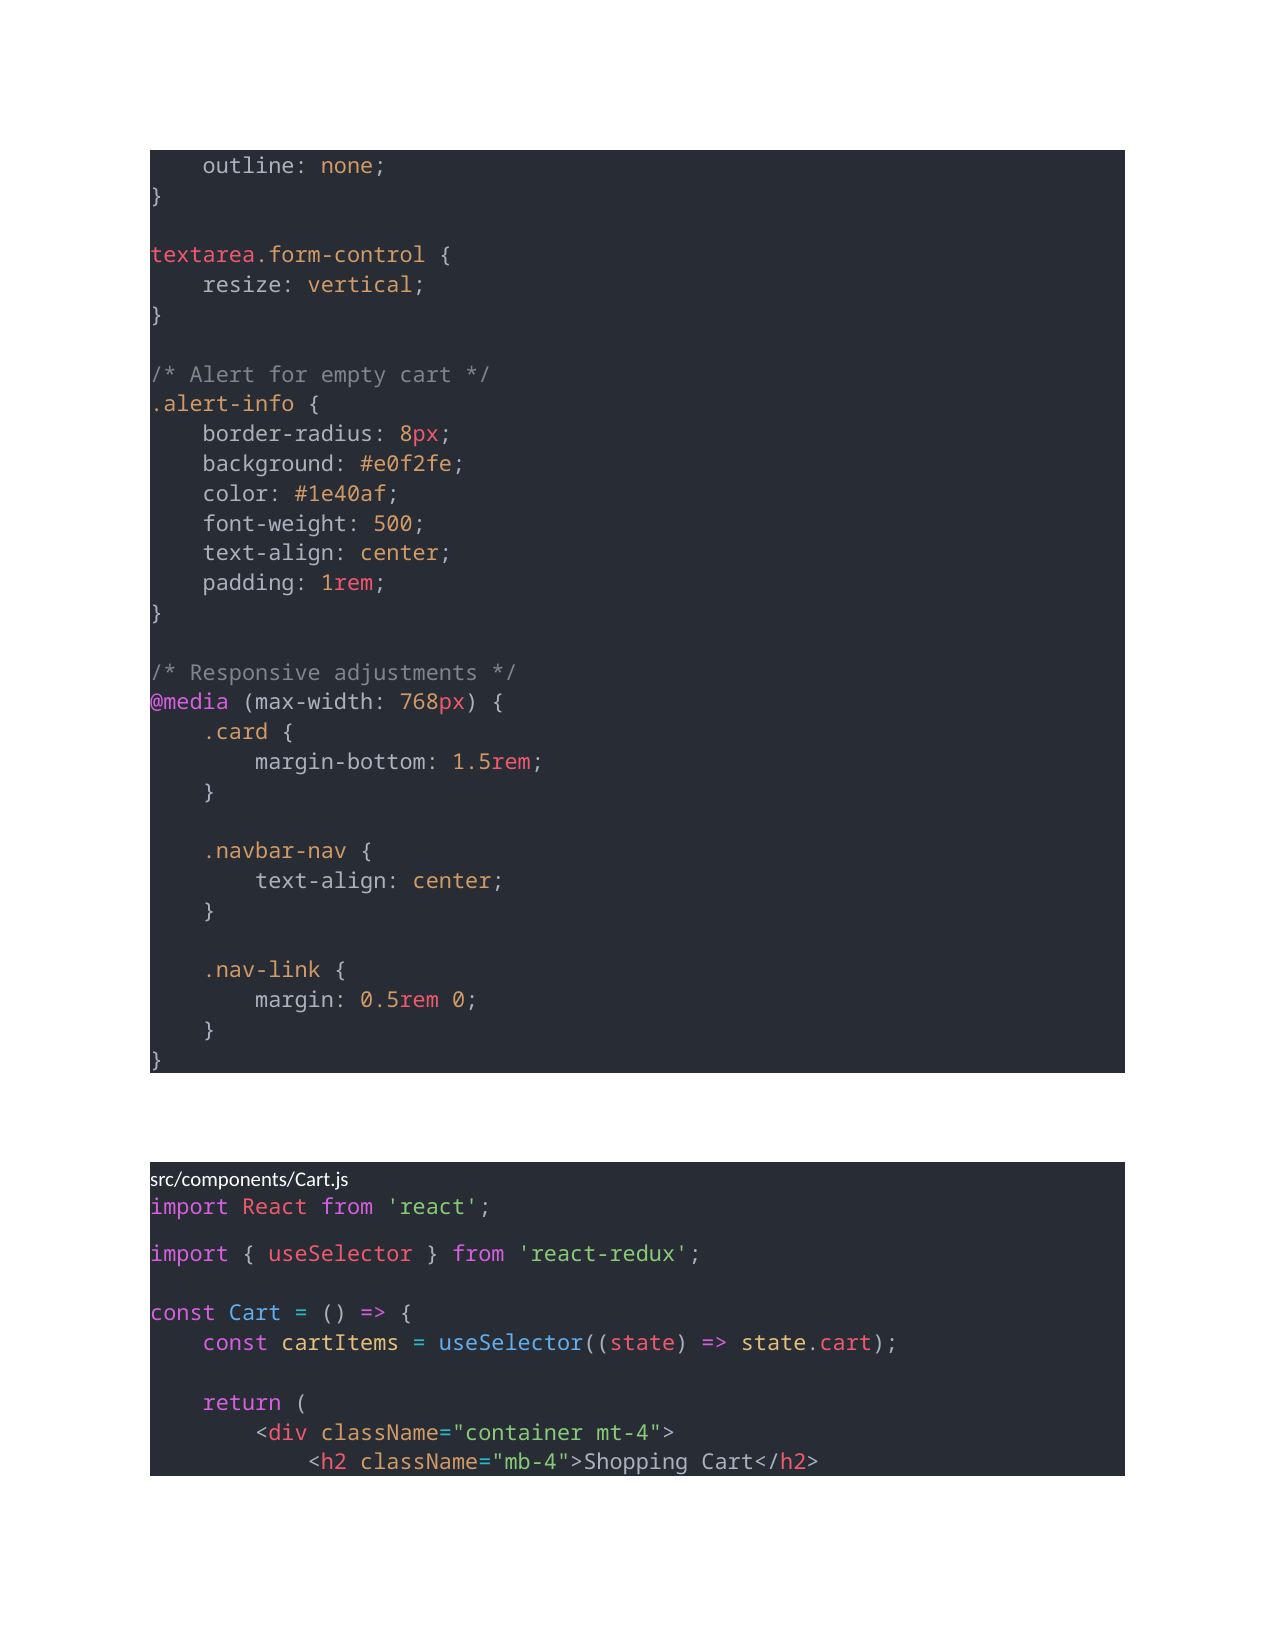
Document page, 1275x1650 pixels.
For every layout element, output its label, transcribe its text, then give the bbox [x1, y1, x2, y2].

text } [150, 1014, 1125, 1044]
text const Cart = () => { [150, 1297, 1125, 1327]
text @media (max-width: 768px) { [150, 686, 1125, 716]
text .card { [150, 716, 1125, 746]
text text-align: center; [150, 865, 1125, 895]
text border-radius: 8px; [150, 418, 1125, 448]
text background: #e0f2fe; [150, 448, 1125, 478]
text resize: vertical; [150, 269, 1125, 299]
text color: #1e40af; [150, 478, 1125, 507]
text } [150, 1044, 1125, 1073]
text const cartItems = useSelector((state) => state.cart); [150, 1327, 1125, 1357]
text src/components/Cart.js import React from 'react'; [150, 1162, 1125, 1221]
text } [150, 597, 1125, 627]
text } [150, 180, 1125, 209]
text /* Responsive adjustments */ [150, 656, 1125, 686]
text font-weight: 500; [150, 507, 1125, 537]
text <h2 className="mb-4">Shopping Cart</h2> [150, 1446, 1125, 1476]
text } [150, 776, 1125, 805]
text margin-bottom: 1.5rem; [150, 746, 1125, 776]
text /* Alert for empty cart */ [150, 358, 1125, 388]
text margin: 0.5rem 0; [150, 984, 1125, 1014]
text textarea.form-control { [150, 239, 1125, 269]
text .nav-link { [150, 954, 1125, 984]
text .alert-info { [150, 388, 1125, 418]
text return ( [150, 1387, 1125, 1417]
text padding: 1rem; [150, 567, 1125, 597]
text outline: none; [150, 150, 1125, 180]
text import { useSelector } from 'react-redux'; [150, 1238, 1125, 1268]
text .navbar-nav { [150, 835, 1125, 865]
text text-align: center; [150, 537, 1125, 567]
text } [150, 299, 1125, 329]
text <div className="container mt-4"> [150, 1417, 1125, 1446]
text } [150, 895, 1125, 924]
